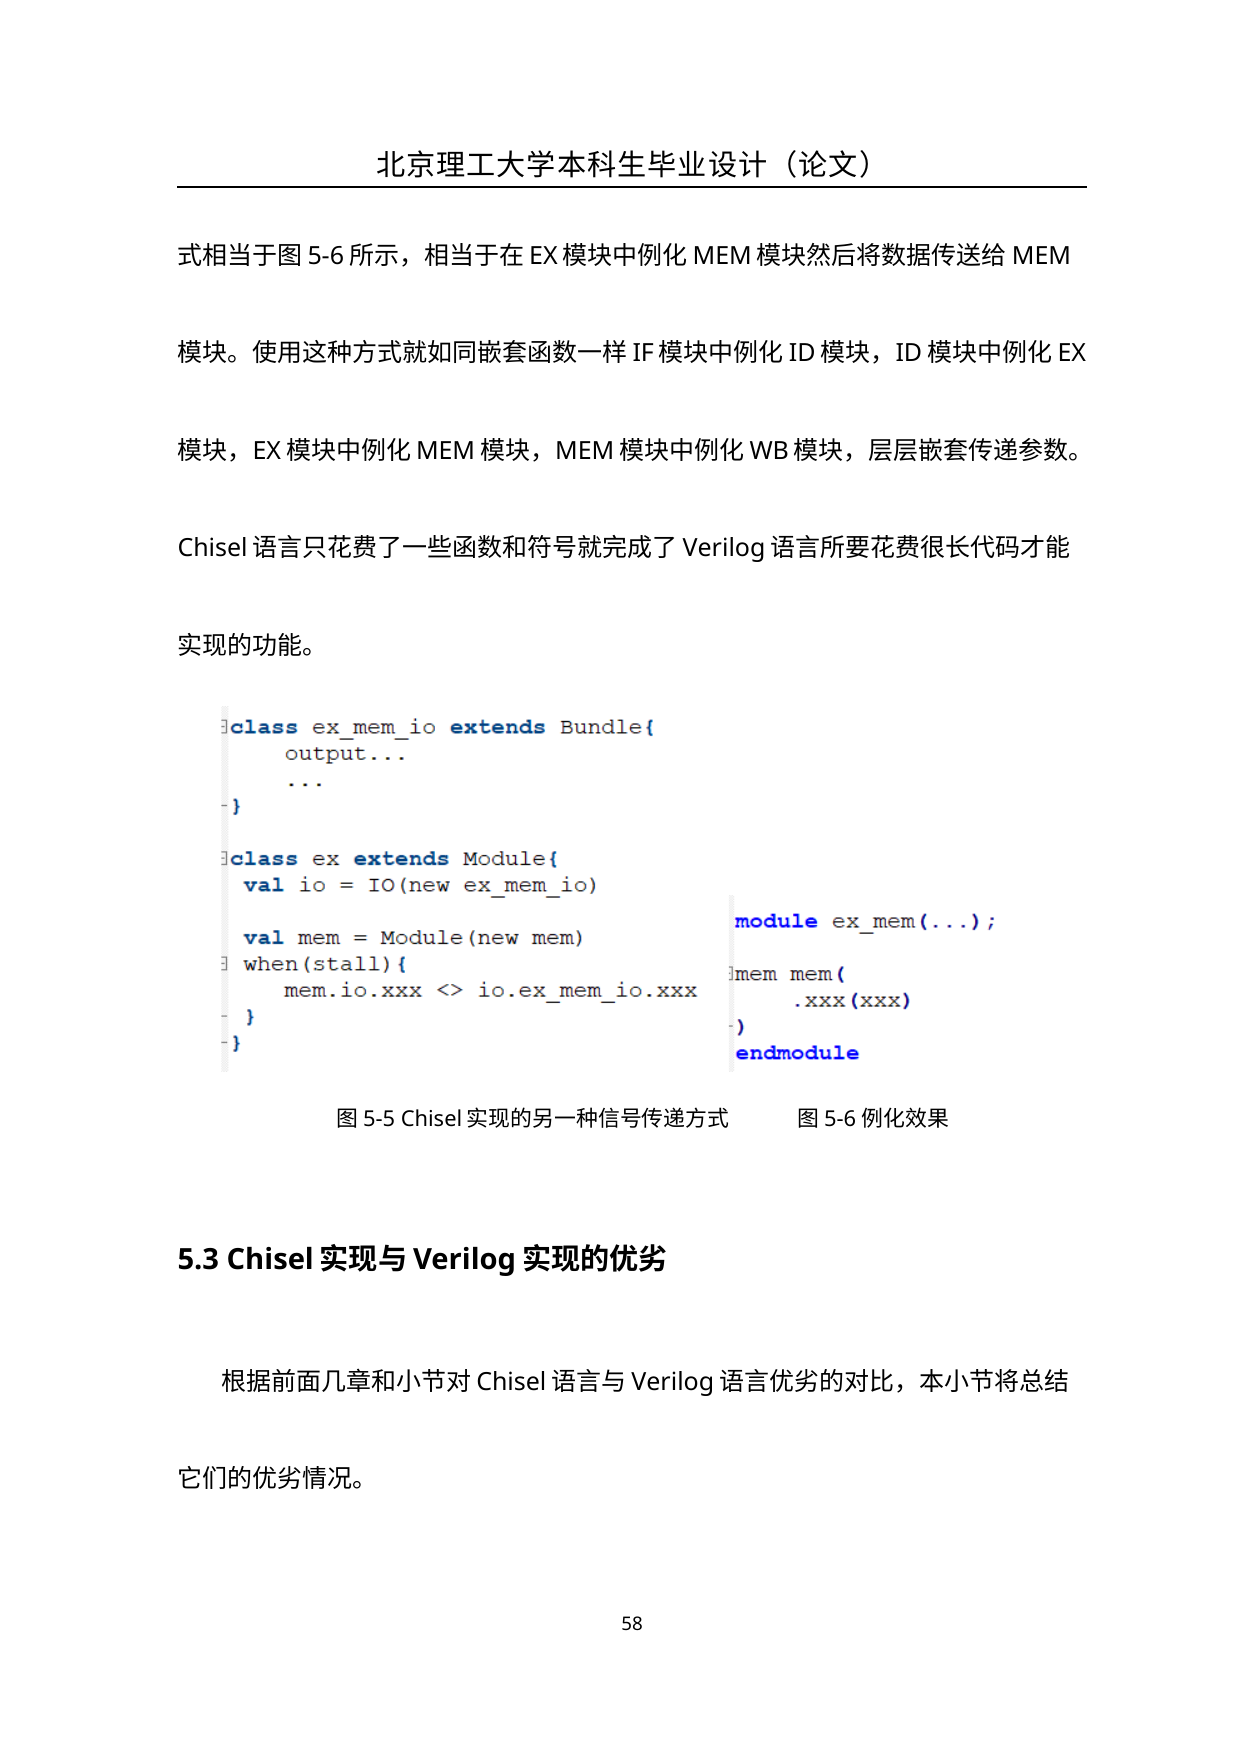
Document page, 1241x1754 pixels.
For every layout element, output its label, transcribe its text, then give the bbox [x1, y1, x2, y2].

subtitle 5.3 Chisel实现与Verilog实现的优劣 [177, 1224, 1087, 1289]
picture [221, 706, 1043, 1072]
text 图5-5 Chisel实现的另一种信号传递方式 图5-6 例化效果 [177, 1101, 1087, 1134]
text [177, 221, 1087, 676]
text 根据前面几章和小节对Chisel语言与Verilog语言优劣的对比，本小节将总结它们的优劣情况。 [177, 1347, 1087, 1509]
